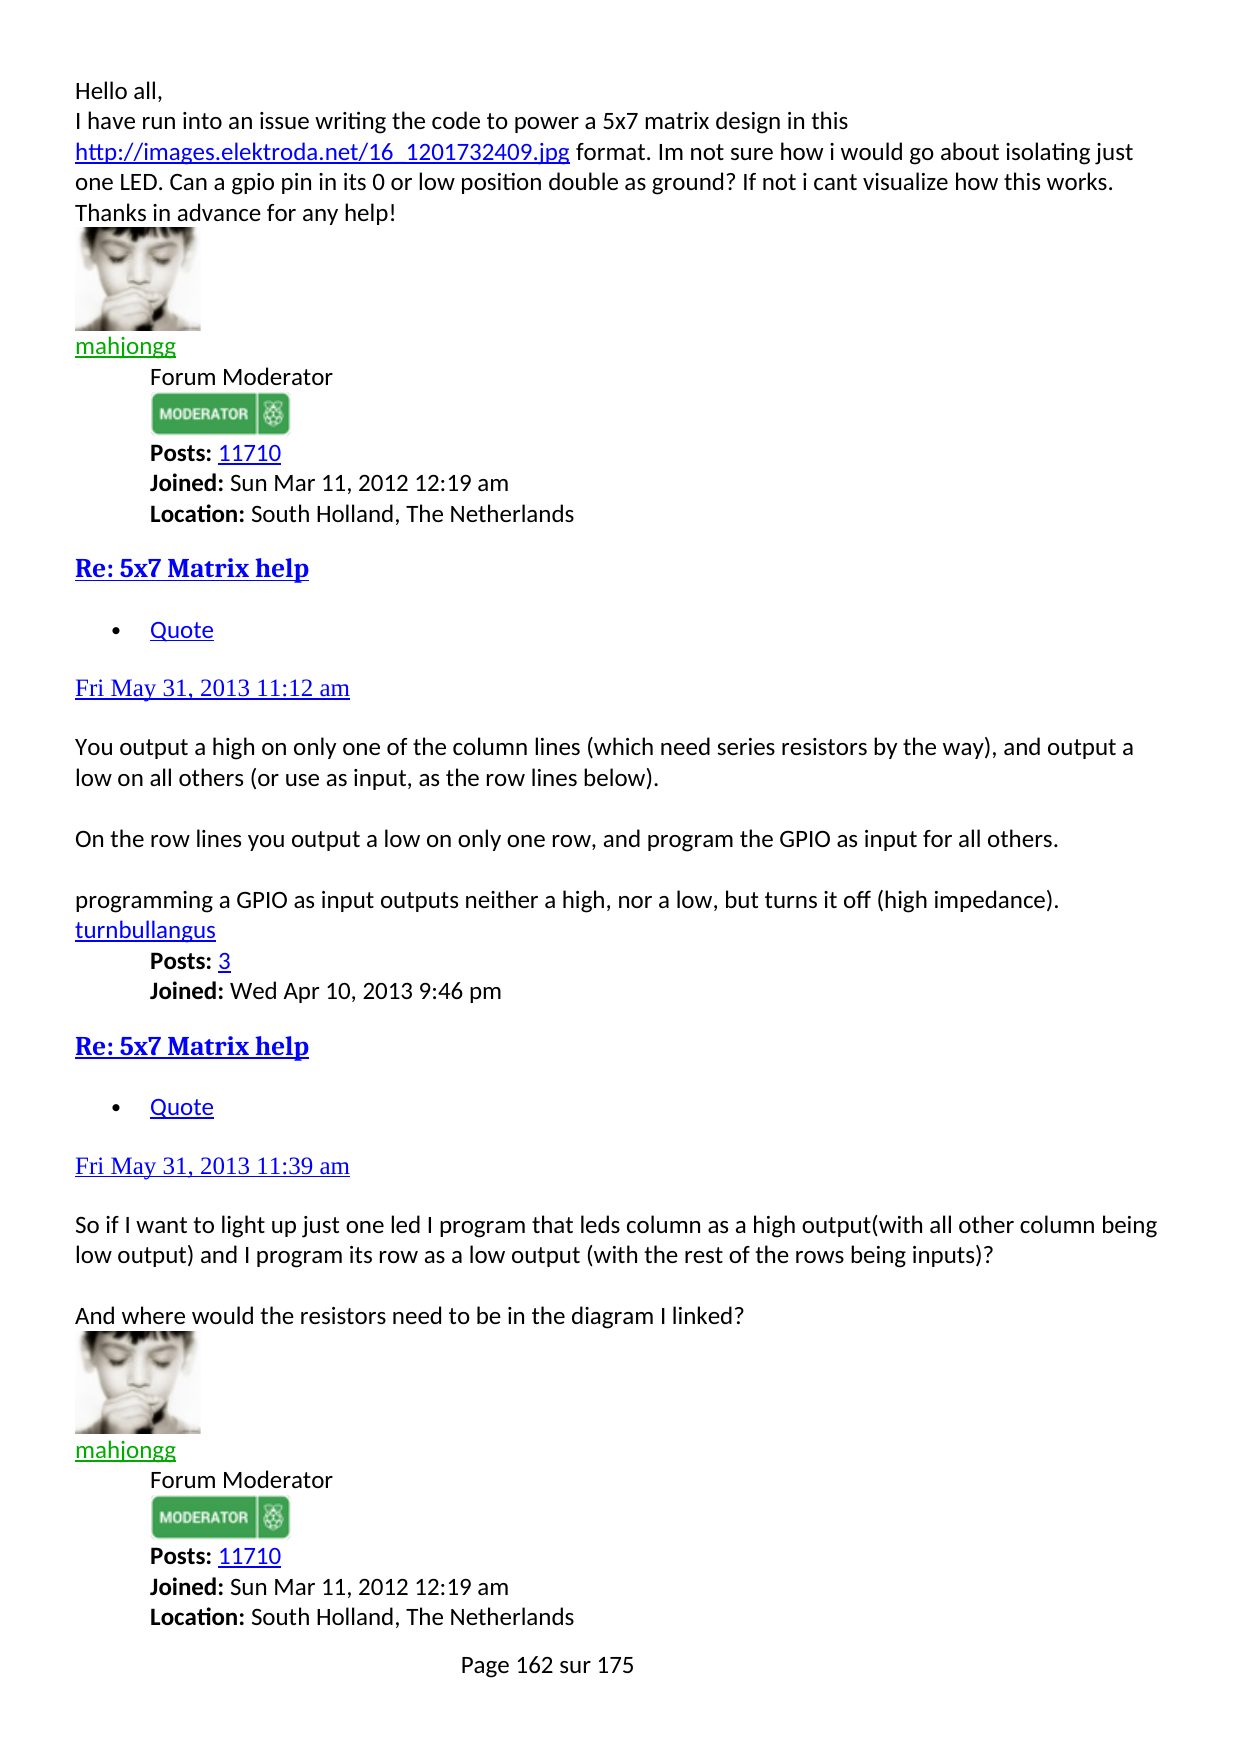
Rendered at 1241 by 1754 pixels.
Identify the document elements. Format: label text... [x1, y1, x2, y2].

picture [75, 227, 201, 331]
text So if I want to light up just one led I program that leds column as a high output(with all other column being low output) and I program its row as a low output (with the rest of the rows being inputs)? And where would the resistors need to be in the diagram I linked? [75, 1209, 1165, 1331]
text Posts: 11710 [150, 1540, 1165, 1571]
picture [150, 391, 292, 437]
text Fri May 31, 2013 11:39 am [75, 1151, 1165, 1180]
text Posts: 3 [150, 945, 1165, 976]
text You output a high on only one of the column lines (which need series resistors by the way), and output a low on all others (or use as input, as the row lines below). On the row lines you output a low on only one row, and program the GPIO as input for all others. programming a GPIO as input outputs neither a high, nor a low, but turns it off (high impedance). [75, 731, 1165, 914]
text Forum Moderator [150, 361, 1165, 437]
text Forum Moderator [150, 1464, 1165, 1540]
text Joined: Sun Mar 11, 2012 12:19 am [150, 1571, 1165, 1601]
text Posts: 11710 [150, 437, 1165, 467]
text Joined: Wed Apr 10, 2013 9:46 pm [150, 976, 1165, 1006]
subtitle Re: 5x7 Matrix help [75, 1031, 1165, 1062]
list Quote [112, 1091, 1165, 1122]
text Location: South Holland, The Netherlands [150, 1601, 1165, 1632]
list Quote [112, 614, 1165, 644]
text Fri May 31, 2013 11:12 am [75, 673, 1165, 702]
text Location: South Holland, The Netherlands [150, 498, 1165, 528]
text mahjongg [75, 331, 1165, 361]
text mahjongg [75, 1434, 1165, 1464]
text turnbullangus [75, 914, 1165, 945]
picture [75, 1331, 201, 1434]
subtitle Re: 5x7 Matrix help [75, 553, 1165, 584]
picture [150, 1495, 292, 1541]
text Joined: Sun Mar 11, 2012 12:19 am [150, 467, 1165, 498]
text Hello all, I have run into an issue writing the code to power a 5x7 matrix design in this http://images.elektroda.net/16_1201732409.jpg format. Im not sure how i would go about isolating just one LED. Can a gpio pin in its 0 or low position double as ground? If not i cant visualize how this works. Thanks in advance for any help! [75, 75, 1165, 228]
